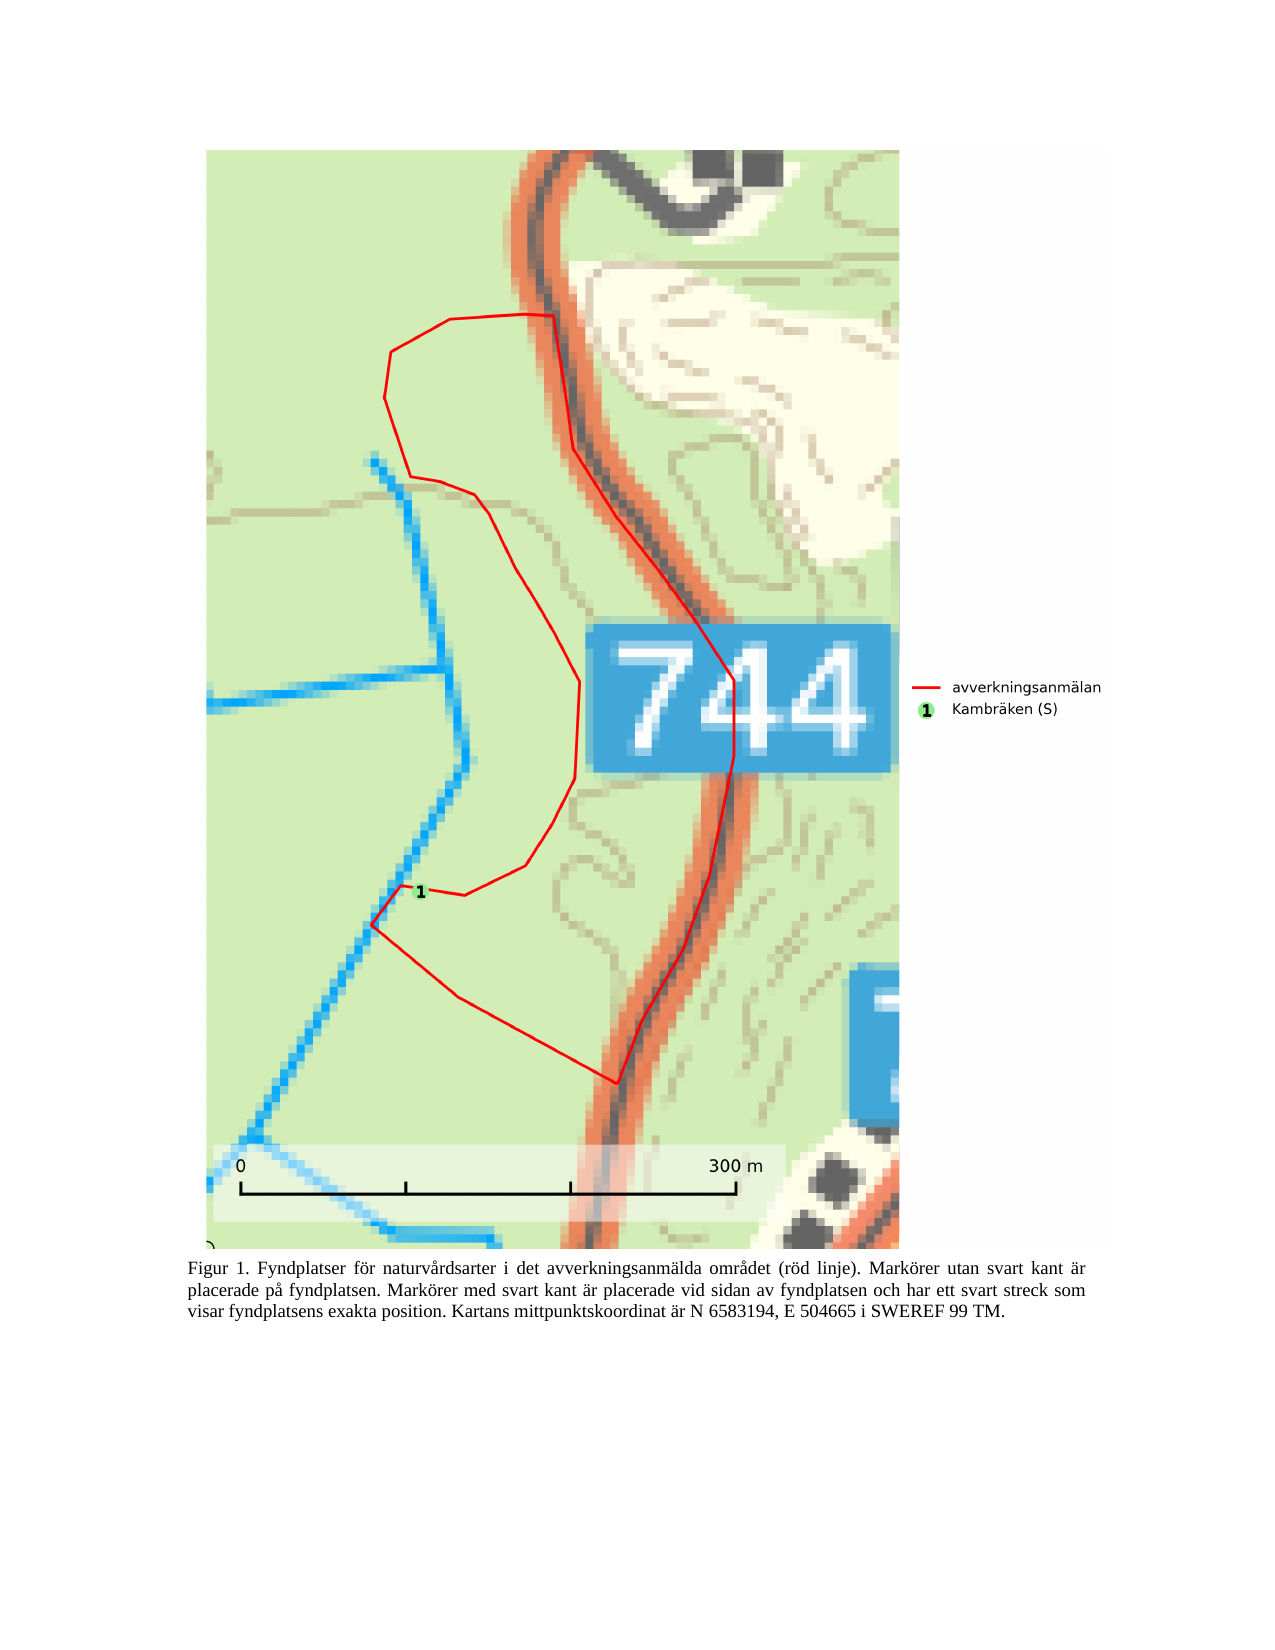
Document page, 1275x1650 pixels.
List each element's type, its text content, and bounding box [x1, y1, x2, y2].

picture [206, 150, 1107, 1249]
text Figur 1. Fyndplatser för naturvårdsarter i det avverkningsanmälda området (röd linje). Markörer utan svart kant är placerade på fyndplatsen. Markörer med svart kant är placerade vid sidan av fyndplatsen och har ett svart streck som visar fyndplatsens exakta position. Kartans mittpunktskoordinat är N 6583194, E 504665 i SWEREF 99 TM. [187, 1257, 1087, 1322]
